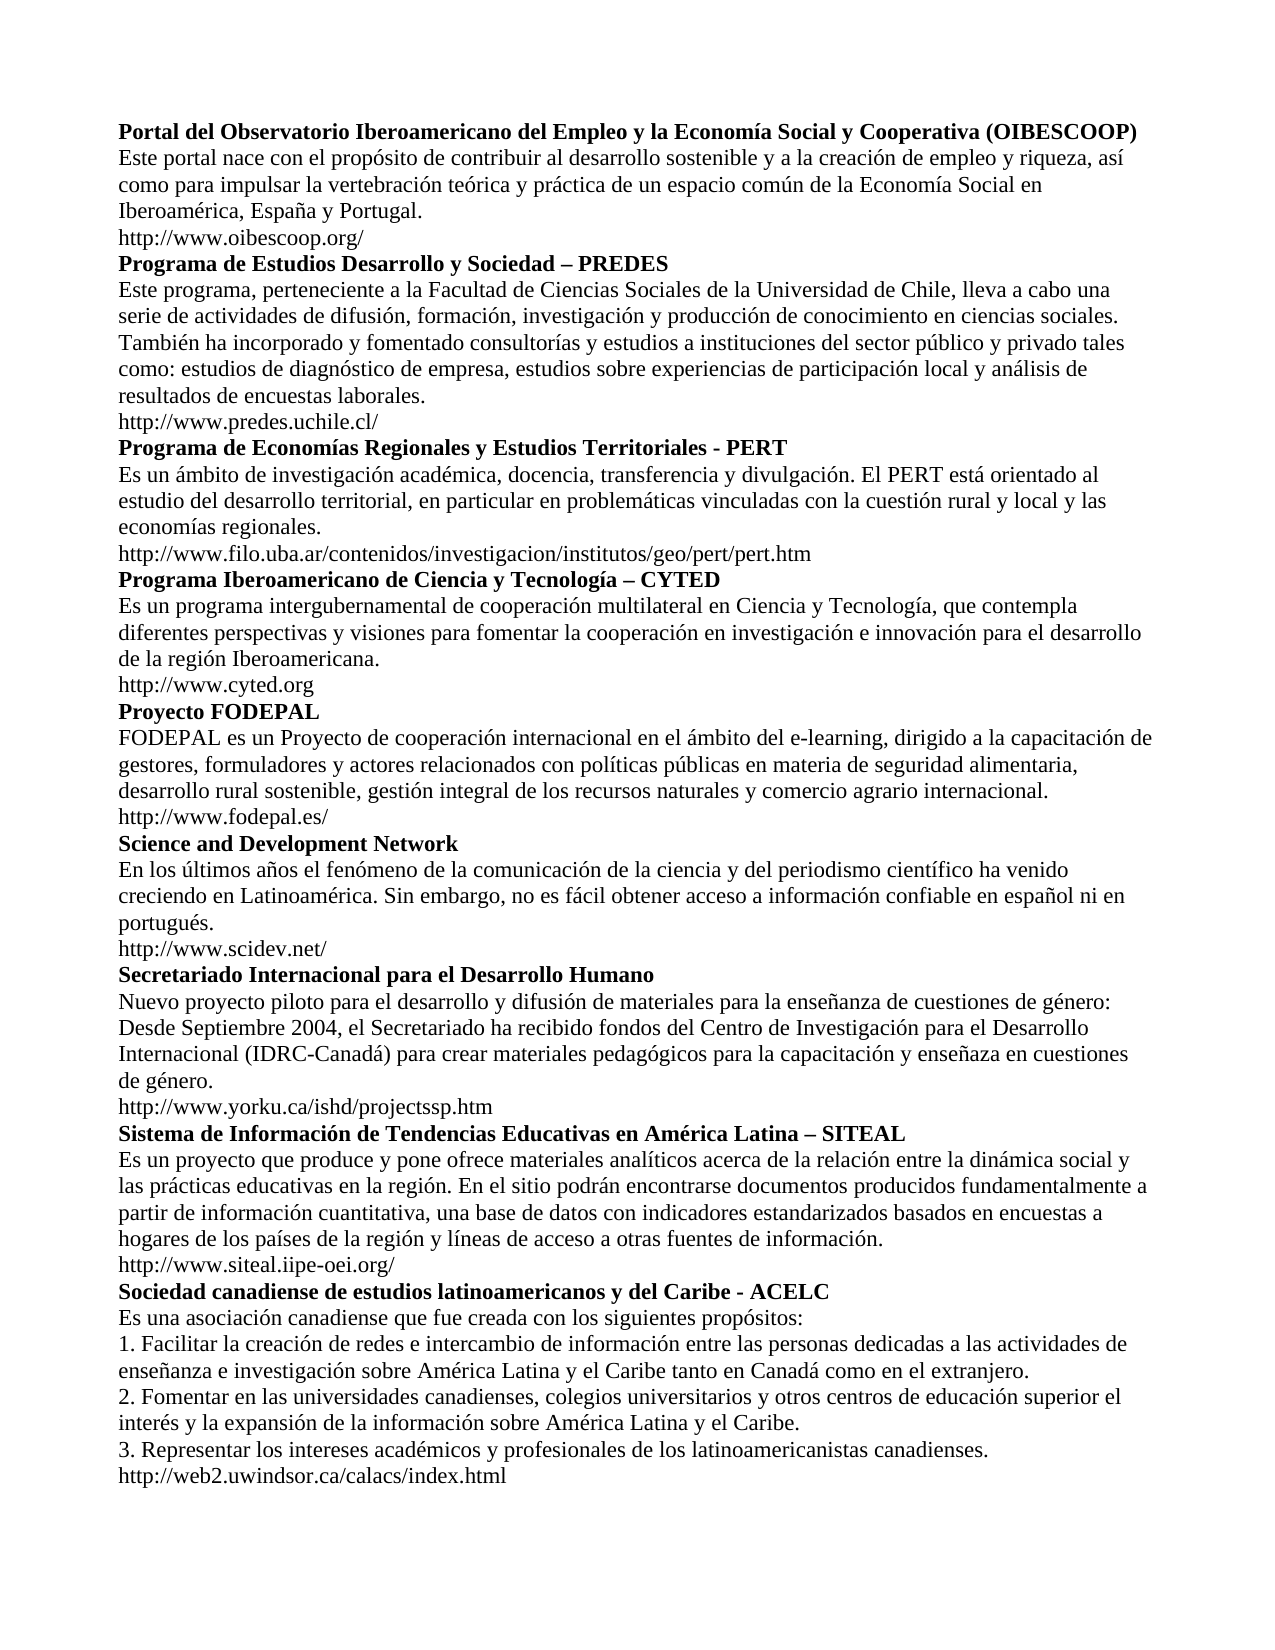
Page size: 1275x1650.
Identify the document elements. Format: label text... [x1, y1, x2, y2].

text Portal del Observatorio Iberoamericano del Empleo y la Economía Social y Cooperativa (OIBESCOOP) Este portal nace con el propósito de contribuir al desarrollo sostenible y a la creación de empleo y riqueza, así como para impulsar la vertebración teórica y práctica de un espacio común de la Economía Social en Iberoamérica, España y Portugal. http://www.oibescoop.org/ [118, 118, 1157, 250]
text Sistema de Información de Tendencias Educativas en América Latina – SITEAL Es un proyecto que produce y pone ofrece materiales analíticos acerca de la relación entre la dinámica social y las prácticas educativas en la región. En el sitio podrán encontrarse documentos producidos fundamentalmente a partir de información cuantitativa, una base de datos con indicadores estandarizados basados en encuestas a hogares de los países de la región y líneas de acceso a otras fuentes de información. http://www.siteal.iipe-oei.org/ [118, 1119, 1157, 1278]
text Sociedad canadiense de estudios latinoamericanos y del Caribe - ACELC Es una asociación canadiense que fue creada con los siguientes propósitos: 1. Facilitar la creación de redes e intercambio de información entre las personas dedicadas a las actividades de enseñanza e investigación sobre América Latina y el Caribe tanto en Canadá como en el extranjero. 2. Fomentar en las universidades canadienses, colegios universitarios y otros centros de educación superior el interés y la expansión de la información sobre América Latina y el Caribe. 3. Representar los intereses académicos y profesionales de los latinoamericanistas canadienses. http://web2.uwindsor.ca/calacs/index.html [118, 1278, 1157, 1488]
text Programa Iberoamericano de Ciencia y Tecnología – CYTED Es un programa intergubernamental de cooperación multilateral en Ciencia y Tecnología, que contempla diferentes perspectivas y visiones para fomentar la cooperación en investigación e innovación para el desarrollo de la región Iberoamericana. http://www.cyted.org [118, 566, 1157, 698]
text Proyecto FODEPAL FODEPAL es un Proyecto de cooperación internacional en el ámbito del e-learning, dirigido a la capacitación de gestores, formuladores y actores relacionados con políticas públicas en materia de seguridad alimentaria, desarrollo rural sostenible, gestión integral de los recursos naturales y comercio agrario internacional. http://www.fodepal.es/ [118, 698, 1157, 830]
text Programa de Economías Regionales y Estudios Territoriales - PERT Es un ámbito de investigación académica, docencia, transferencia y divulgación. El PERT está orientado al estudio del desarrollo territorial, en particular en problemáticas vinculadas con la cuestión rural y local y las economías regionales. http://www.filo.uba.ar/contenidos/investigacion/institutos/geo/pert/pert.htm [118, 434, 1157, 566]
text Secretariado Internacional para el Desarrollo Humano Nuevo proyecto piloto para el desarrollo y difusión de materiales para la enseñanza de cuestiones de género: Desde Septiembre 2004, el Secretariado ha recibido fondos del Centro de Investigación para el Desarrollo Internacional (IDRC-Canadá) para crear materiales pedagógicos para la capacitación y enseñaza en cuestiones de género. http://www.yorku.ca/ishd/projectssp.htm [118, 961, 1157, 1119]
text Science and Development Network En los últimos años el fenómeno de la comunicación de la ciencia y del periodismo científico ha venido creciendo en Latinoamérica. Sin embargo, no es fácil obtener acceso a información confiable en español ni en portugués. http://www.scidev.net/ [118, 830, 1157, 961]
text Programa de Estudios Desarrollo y Sociedad – PREDES Este programa, perteneciente a la Facultad de Ciencias Sociales de la Universidad de Chile, lleva a cabo una serie de actividades de difusión, formación, investigación y producción de conocimiento en ciencias sociales. También ha incorporado y fomentado consultorías y estudios a instituciones del sector público y privado tales como: estudios de diagnóstico de empresa, estudios sobre experiencias de participación local y análisis de resultados de encuestas laborales. http://www.predes.uchile.cl/ [118, 250, 1157, 434]
